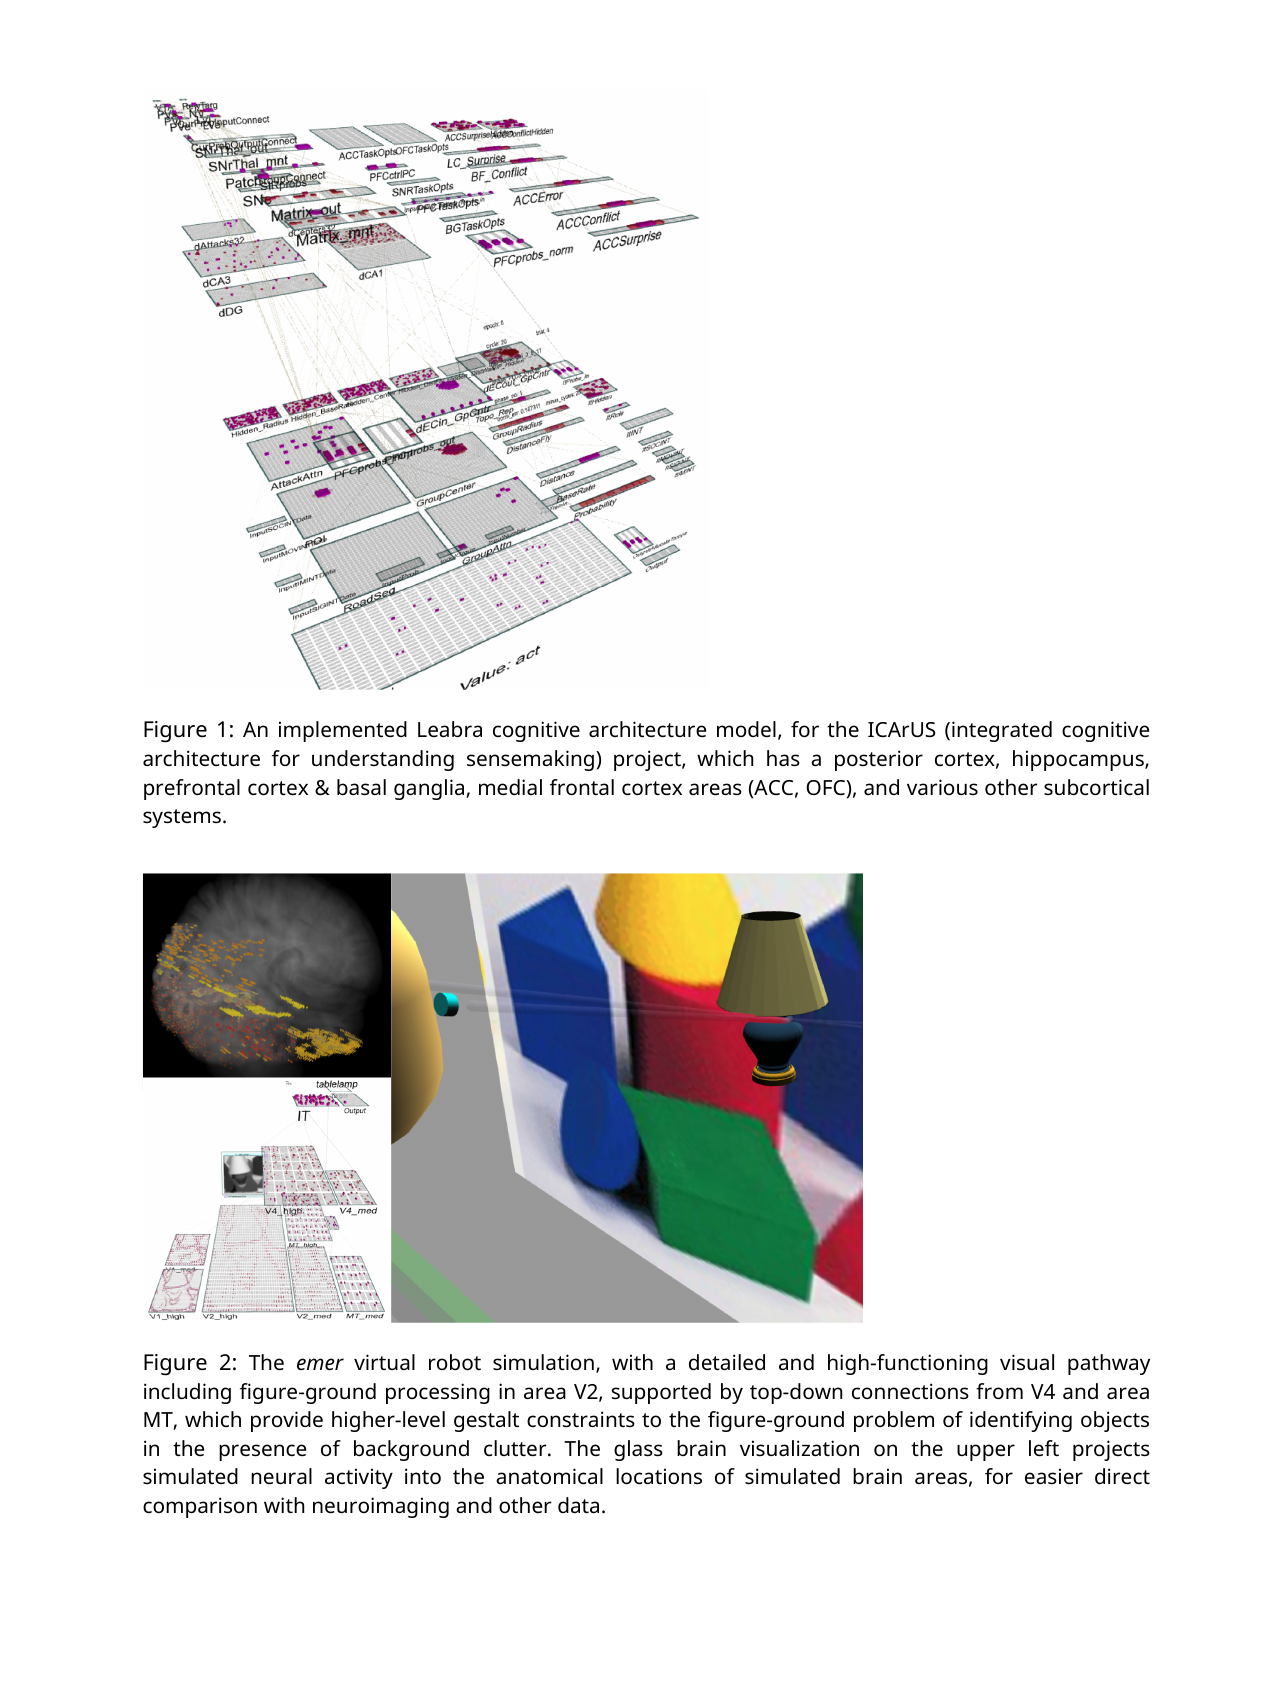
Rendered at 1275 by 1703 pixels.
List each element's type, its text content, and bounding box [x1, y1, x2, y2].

picture [142, 89, 709, 690]
picture [142, 872, 863, 1323]
text Figure 2: The emer virtual robot simulation, with a detailed and high-functioning visual pathway including ﬁgure-ground processing in area V2, supported by top-down connections from V4 and area MT, which provide higher-level gestalt constraints to the ﬁgure-ground problem of identifying objects in the presence of background clutter. The glass brain visualization on the upper left projects simulated neural activity into the anatomical locations of simulated brain areas, for easier direct comparison with neuroimaging and other data. [142, 1347, 1152, 1519]
text Figure 1: An implemented Leabra cognitive architecture model, for the ICArUS (integrated cognitive architecture for understanding sensemaking) project, which has a posterior cortex, hippocampus, prefrontal cortex & basal ganglia, medial frontal cortex areas (ACC, OFC), and various other subcortical systems. [142, 714, 1152, 829]
